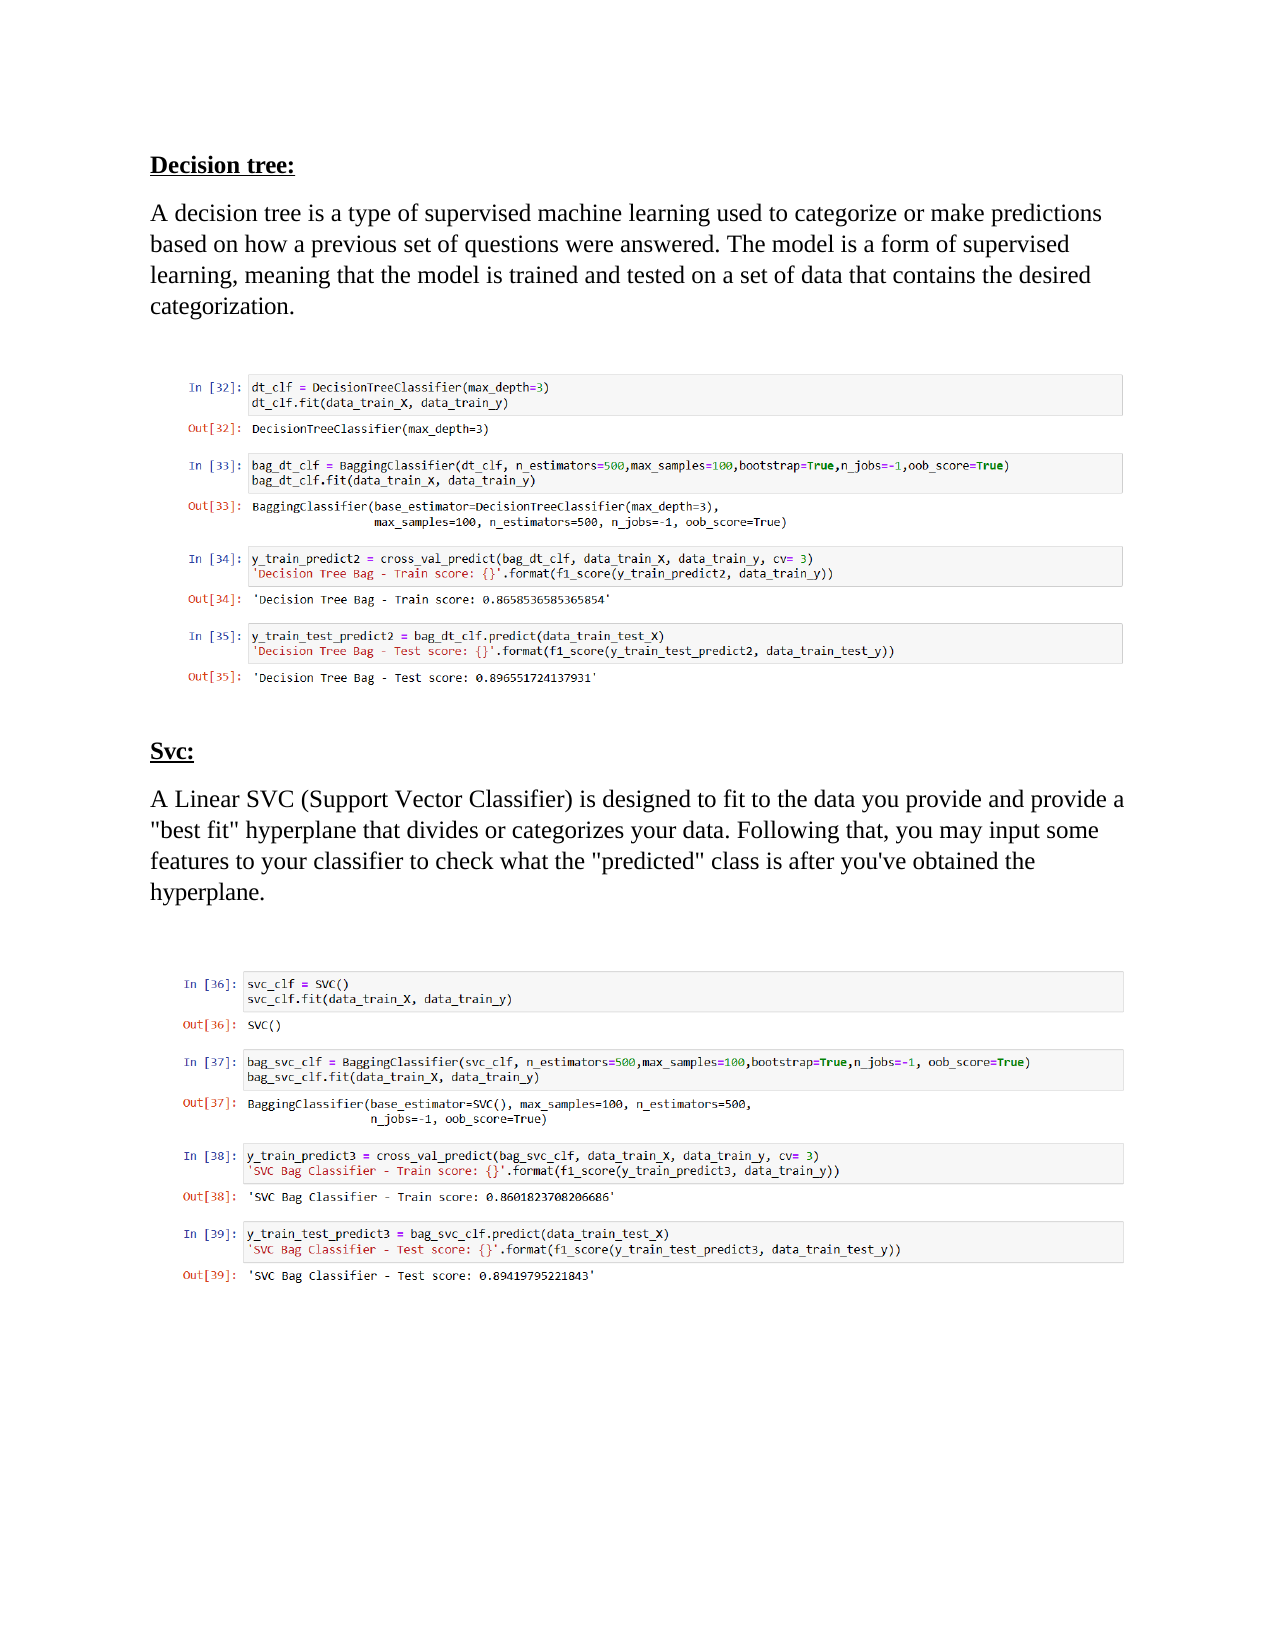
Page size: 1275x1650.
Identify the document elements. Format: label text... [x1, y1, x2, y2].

text A Linear SVC (Support Vector Classifier) is designed to fit to the data you provide and provide a "best fit" hyperplane that divides or categorizes your data. Following that, you may input some features to your classifier to check what the "predicted" class is after you've obtained the hyperplane. [150, 784, 1137, 906]
text A decision tree is a type of supervised machine learning used to categorize or make predictions based on how a previous set of questions were answered. The model is a form of supervised learning, meaning that the model is trained and tested on a set of data that contains the desired categorization. [150, 198, 1137, 319]
picture [139, 372, 1138, 697]
picture [139, 958, 1138, 1293]
text Svc: [150, 736, 1137, 765]
text Decision tree: [150, 150, 1137, 179]
